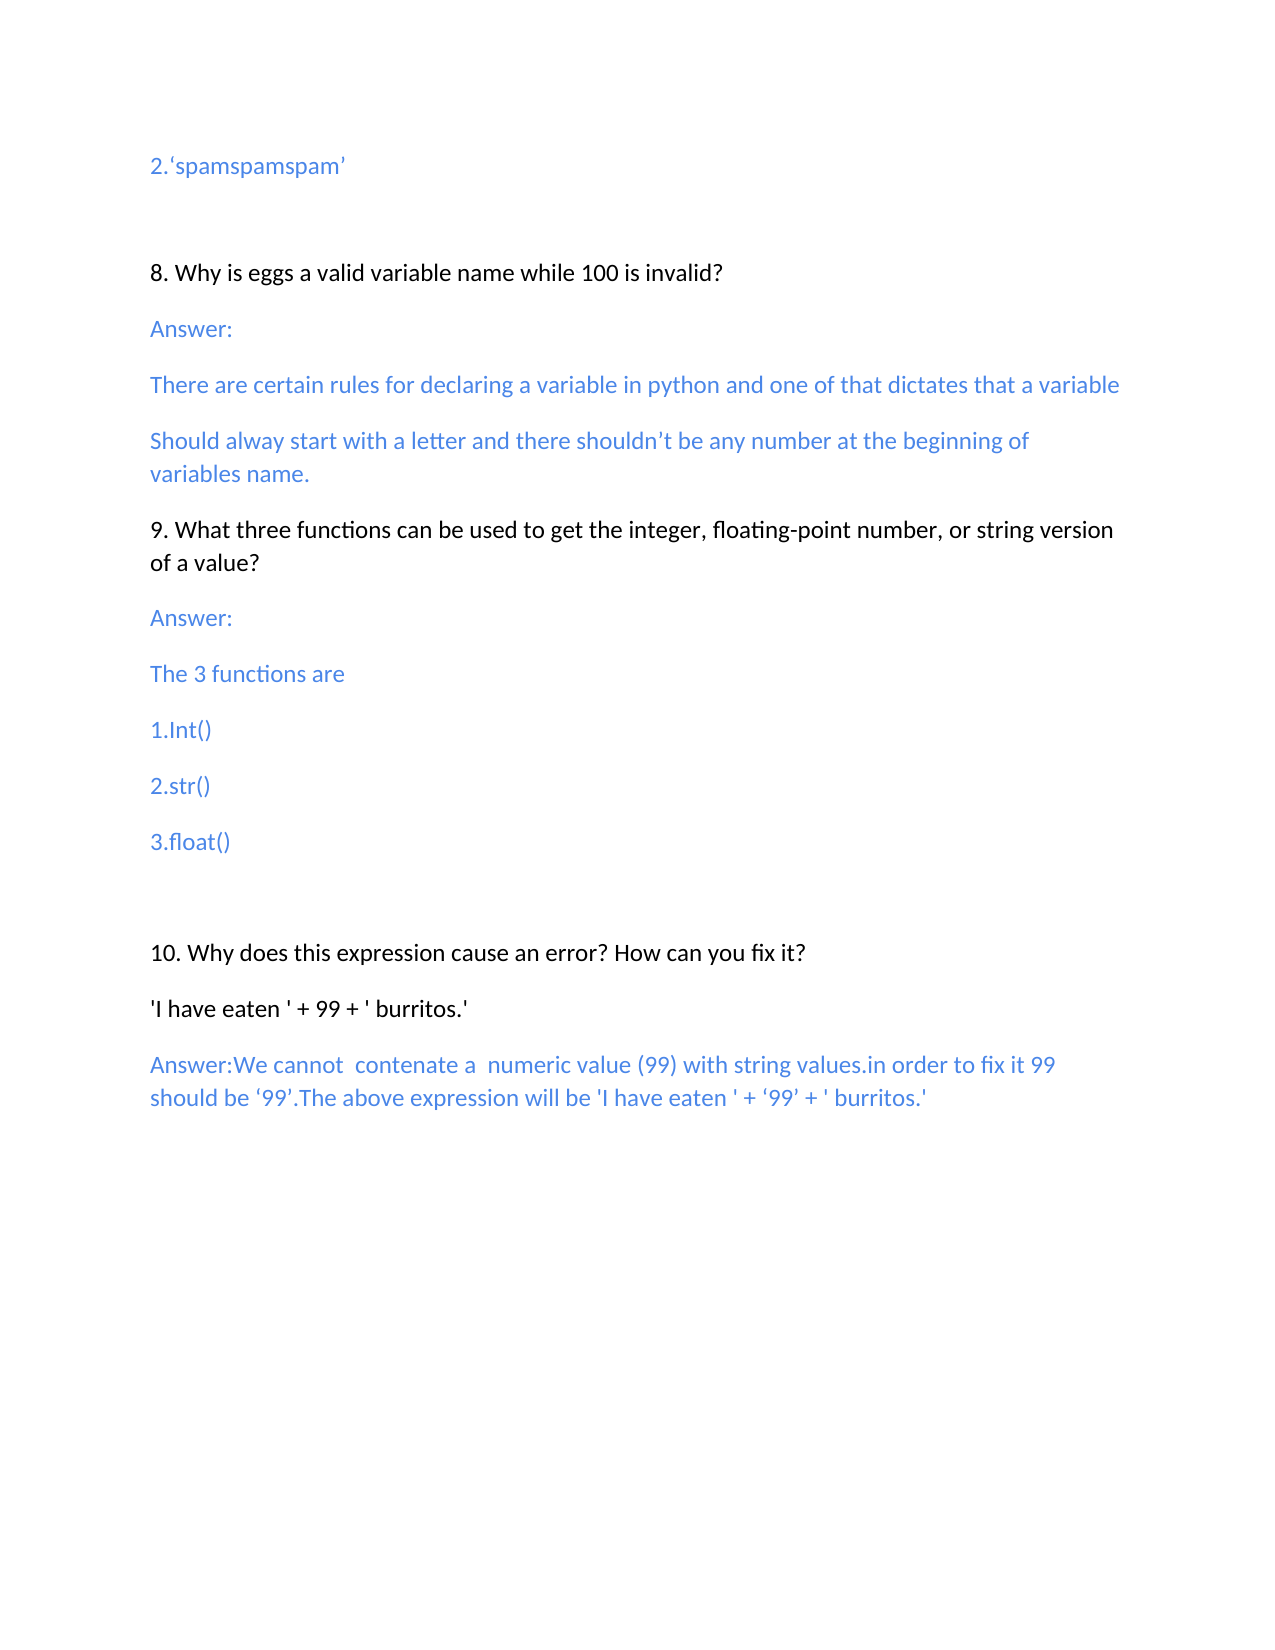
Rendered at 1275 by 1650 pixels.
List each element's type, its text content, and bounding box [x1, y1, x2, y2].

text Answer: [150, 602, 1125, 633]
text Should alway start with a letter and there shouldn’t be any number at the beginning of variables name. [150, 425, 1125, 488]
text 9. What three functions can be used to get the integer, floating-point number, or string version of a value? [150, 514, 1125, 577]
text There are certain rules for declaring a variable in python and one of that dictates that a variable [150, 369, 1125, 400]
text 'I have eaten ' + 99 + ' burritos.' [150, 993, 1125, 1024]
text 1.Int() [150, 714, 1125, 745]
text 10. Why does this expression cause an error? How can you fix it? [150, 937, 1125, 968]
text 2.str() [150, 770, 1125, 801]
text 2.‘spamspamspam’ [150, 150, 1125, 181]
text 3.float() [150, 826, 1125, 856]
text The 3 functions are [150, 658, 1125, 689]
text Answer: [150, 313, 1125, 344]
text Answer:We cannot contenate a numeric value (99) with string values.in order to fix it 99 should be ‘99’.The above expression will be 'I have eaten ' + ‘99’ + ' burritos.' [150, 1049, 1125, 1113]
text 8. Why is eggs a valid variable name while 100 is invalid? [150, 257, 1125, 288]
